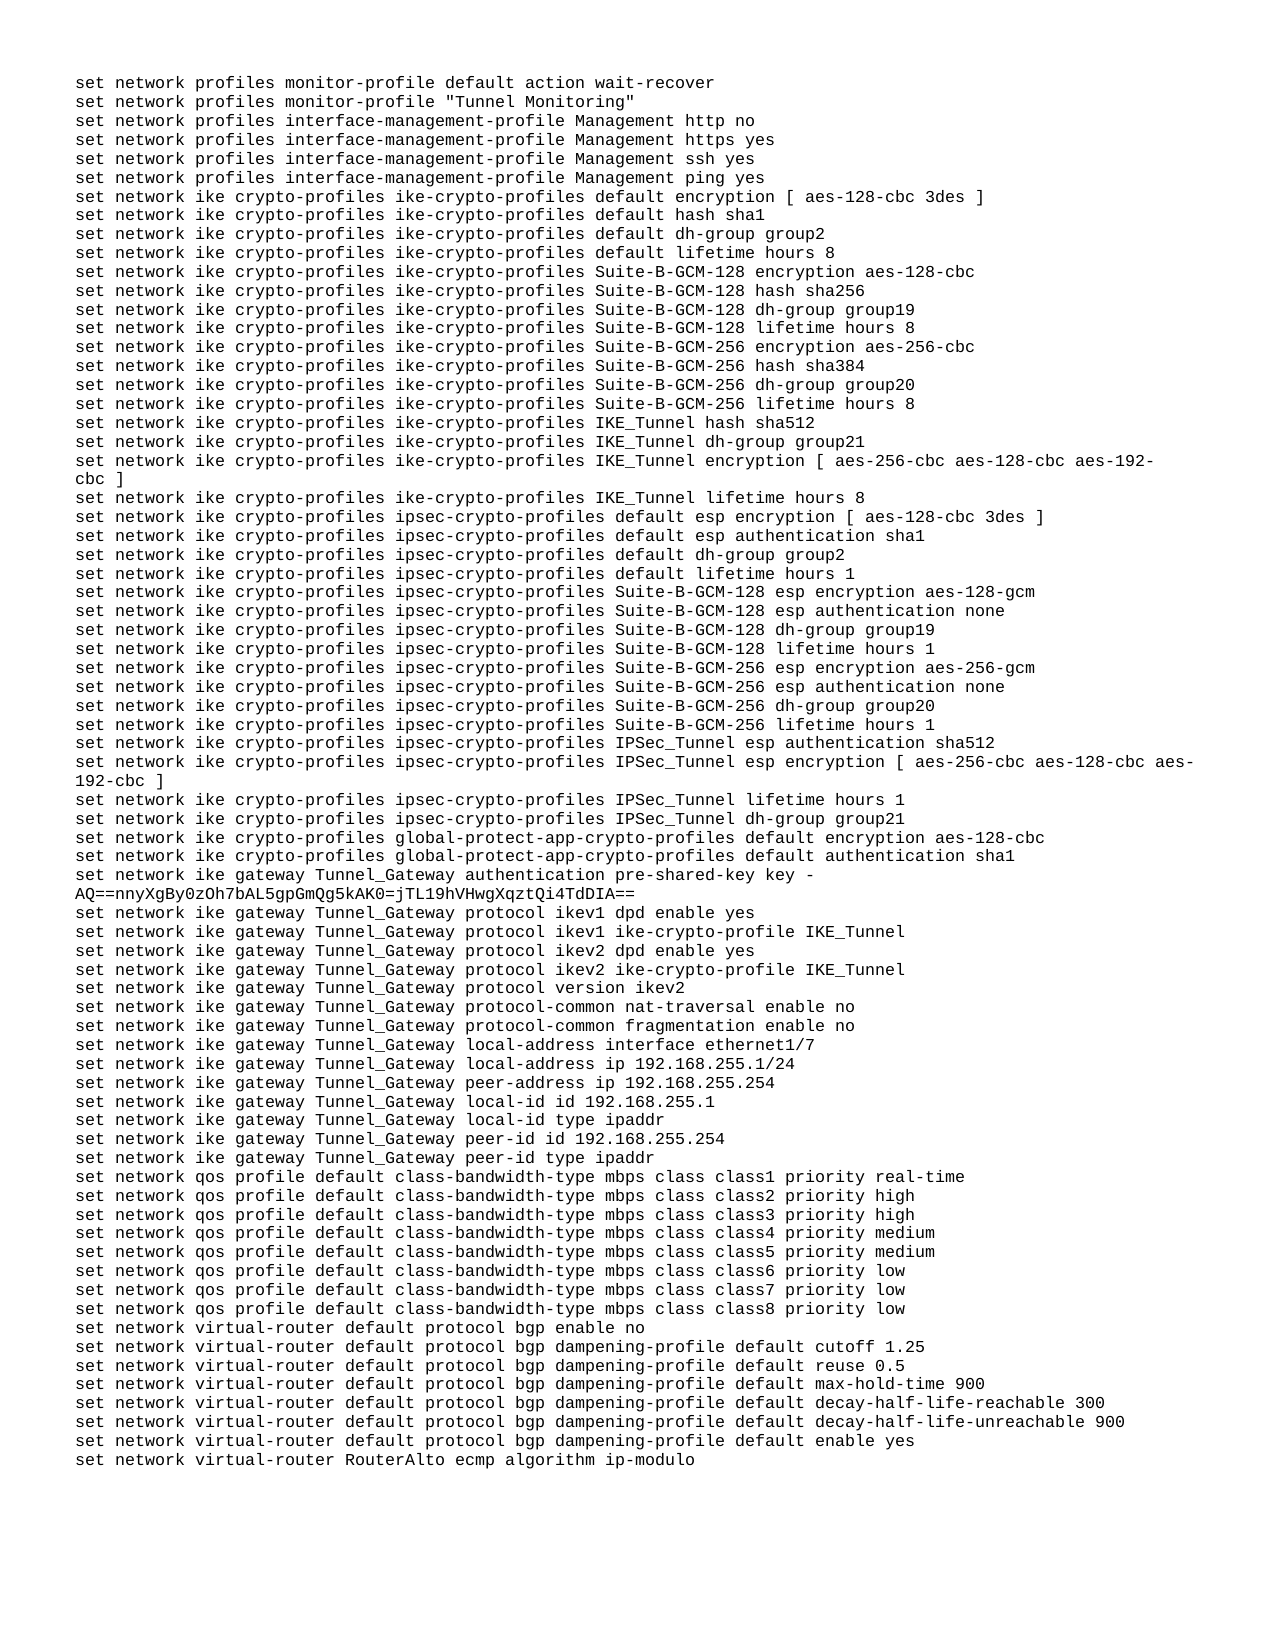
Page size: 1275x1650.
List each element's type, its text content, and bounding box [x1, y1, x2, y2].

text set network ike crypto-profiles ike-crypto-profiles Suite-B-GCM-128 dh-group group19 [75, 301, 1200, 320]
text set network ike crypto-profiles ipsec-crypto-profiles Suite-B-GCM-256 dh-group group20 [75, 697, 1200, 716]
text set network ike gateway Tunnel_Gateway local-id id 192.168.255.1 [75, 1093, 1200, 1112]
text set network ike crypto-profiles ipsec-crypto-profiles Suite-B-GCM-256 lifetime hours 1 [75, 716, 1200, 735]
text set network ike crypto-profiles ipsec-crypto-profiles IPSec_Tunnel lifetime hours 1 [75, 791, 1200, 810]
text set network ike gateway Tunnel_Gateway protocol-common fragmentation enable no [75, 1018, 1200, 1037]
text set network ike crypto-profiles ipsec-crypto-profiles Suite-B-GCM-256 esp authentication none [75, 678, 1200, 697]
text set network virtual-router default protocol bgp dampening-profile default enable yes [75, 1432, 1200, 1451]
text set network ike crypto-profiles global-protect-app-crypto-profiles default authentication sha1 [75, 848, 1200, 867]
text set network ike crypto-profiles ipsec-crypto-profiles IPSec_Tunnel esp encryption [ aes-256-cbc aes-128-cbc aes-192-cbc ] [75, 754, 1200, 791]
text set network ike crypto-profiles ike-crypto-profiles IKE_Tunnel hash sha512 [75, 414, 1200, 433]
text set network ike crypto-profiles ike-crypto-profiles Suite-B-GCM-256 lifetime hours 8 [75, 396, 1200, 414]
text set network profiles monitor-profile "Tunnel Monitoring" [75, 94, 1200, 113]
text set network ike crypto-profiles ipsec-crypto-profiles default lifetime hours 1 [75, 565, 1200, 584]
text set network qos profile default class-bandwidth-type mbps class class7 priority low [75, 1282, 1200, 1301]
text set network profiles interface-management-profile Management ping yes [75, 169, 1200, 188]
text set network ike gateway Tunnel_Gateway local-address ip 192.168.255.1/24 [75, 1055, 1200, 1074]
text set network qos profile default class-bandwidth-type mbps class class2 priority high [75, 1187, 1200, 1206]
text set network ike crypto-profiles ike-crypto-profiles IKE_Tunnel dh-group group21 [75, 433, 1200, 452]
text set network ike gateway Tunnel_Gateway local-id type ipaddr [75, 1112, 1200, 1131]
text set network ike crypto-profiles ipsec-crypto-profiles default esp encryption [ aes-128-cbc 3des ] [75, 509, 1200, 527]
text set network profiles monitor-profile default action wait-recover [75, 75, 1200, 94]
text set network ike crypto-profiles ipsec-crypto-profiles Suite-B-GCM-128 lifetime hours 1 [75, 641, 1200, 659]
text set network qos profile default class-bandwidth-type mbps class class4 priority medium [75, 1225, 1200, 1244]
text set network qos profile default class-bandwidth-type mbps class class6 priority low [75, 1263, 1200, 1282]
text set network ike crypto-profiles ike-crypto-profiles Suite-B-GCM-128 hash sha256 [75, 282, 1200, 301]
text set network ike crypto-profiles ipsec-crypto-profiles Suite-B-GCM-128 esp encryption aes-128-gcm [75, 584, 1200, 603]
text set network ike gateway Tunnel_Gateway protocol version ikev2 [75, 980, 1200, 999]
text set network virtual-router default protocol bgp enable no [75, 1319, 1200, 1338]
text set network virtual-router default protocol bgp dampening-profile default reuse 0.5 [75, 1357, 1200, 1376]
text set network profiles interface-management-profile Management http no [75, 113, 1200, 132]
text set network virtual-router default protocol bgp dampening-profile default cutoff 1.25 [75, 1338, 1200, 1357]
text set network qos profile default class-bandwidth-type mbps class class3 priority high [75, 1206, 1200, 1225]
text set network ike crypto-profiles ike-crypto-profiles Suite-B-GCM-256 hash sha384 [75, 358, 1200, 377]
text set network ike crypto-profiles ike-crypto-profiles default encryption [ aes-128-cbc 3des ] [75, 188, 1200, 207]
text set network ike crypto-profiles ike-crypto-profiles Suite-B-GCM-128 lifetime hours 8 [75, 320, 1200, 339]
text set network ike crypto-profiles ike-crypto-profiles Suite-B-GCM-256 encryption aes-256-cbc [75, 339, 1200, 358]
text set network ike crypto-profiles ike-crypto-profiles default dh-group group2 [75, 226, 1200, 245]
text set network ike crypto-profiles ipsec-crypto-profiles Suite-B-GCM-128 dh-group group19 [75, 622, 1200, 641]
text set network qos profile default class-bandwidth-type mbps class class1 priority real-time [75, 1168, 1200, 1187]
text set network ike crypto-profiles ipsec-crypto-profiles default dh-group group2 [75, 546, 1200, 565]
text set network ike gateway Tunnel_Gateway authentication pre-shared-key key -AQ==nnyXgBy0zOh7bAL5gpGmQg5kAK0=jTL19hVHwgXqztQi4TdDIA== [75, 867, 1200, 904]
text set network ike crypto-profiles ike-crypto-profiles default hash sha1 [75, 207, 1200, 226]
text set network virtual-router RouterAlto ecmp algorithm ip-modulo [75, 1451, 1200, 1470]
text set network ike crypto-profiles ike-crypto-profiles default lifetime hours 8 [75, 245, 1200, 263]
text set network ike crypto-profiles ipsec-crypto-profiles IPSec_Tunnel esp authentication sha512 [75, 735, 1200, 754]
text set network ike crypto-profiles ike-crypto-profiles IKE_Tunnel lifetime hours 8 [75, 490, 1200, 509]
text set network ike crypto-profiles ike-crypto-profiles Suite-B-GCM-256 dh-group group20 [75, 377, 1200, 396]
text set network ike crypto-profiles ike-crypto-profiles IKE_Tunnel encryption [ aes-256-cbc aes-128-cbc aes-192-cbc ] [75, 452, 1200, 490]
text set network ike gateway Tunnel_Gateway protocol ikev2 dpd enable yes [75, 942, 1200, 961]
text set network ike gateway Tunnel_Gateway protocol ikev2 ike-crypto-profile IKE_Tunnel [75, 961, 1200, 980]
text set network ike gateway Tunnel_Gateway peer-address ip 192.168.255.254 [75, 1074, 1200, 1093]
text set network ike gateway Tunnel_Gateway protocol ikev1 ike-crypto-profile IKE_Tunnel [75, 923, 1200, 942]
text set network ike gateway Tunnel_Gateway protocol-common nat-traversal enable no [75, 999, 1200, 1018]
text set network virtual-router default protocol bgp dampening-profile default decay-half-life-unreachable 900 [75, 1414, 1200, 1432]
text set network ike gateway Tunnel_Gateway peer-id type ipaddr [75, 1150, 1200, 1168]
text set network ike crypto-profiles ipsec-crypto-profiles IPSec_Tunnel dh-group group21 [75, 810, 1200, 829]
text set network ike crypto-profiles ipsec-crypto-profiles default esp authentication sha1 [75, 527, 1200, 546]
text set network profiles interface-management-profile Management https yes [75, 132, 1200, 150]
text set network ike gateway Tunnel_Gateway protocol ikev1 dpd enable yes [75, 904, 1200, 923]
text set network ike crypto-profiles ipsec-crypto-profiles Suite-B-GCM-128 esp authentication none [75, 603, 1200, 622]
text set network virtual-router default protocol bgp dampening-profile default decay-half-life-reachable 300 [75, 1395, 1200, 1414]
text set network profiles interface-management-profile Management ssh yes [75, 150, 1200, 169]
text set network ike crypto-profiles ipsec-crypto-profiles Suite-B-GCM-256 esp encryption aes-256-gcm [75, 659, 1200, 678]
text set network ike crypto-profiles ike-crypto-profiles Suite-B-GCM-128 encryption aes-128-cbc [75, 263, 1200, 282]
text set network qos profile default class-bandwidth-type mbps class class8 priority low [75, 1301, 1200, 1319]
text set network ike crypto-profiles global-protect-app-crypto-profiles default encryption aes-128-cbc [75, 829, 1200, 848]
text set network ike gateway Tunnel_Gateway local-address interface ethernet1/7 [75, 1037, 1200, 1055]
text set network ike gateway Tunnel_Gateway peer-id id 192.168.255.254 [75, 1131, 1200, 1150]
text set network qos profile default class-bandwidth-type mbps class class5 priority medium [75, 1244, 1200, 1263]
text set network virtual-router default protocol bgp dampening-profile default max-hold-time 900 [75, 1376, 1200, 1395]
